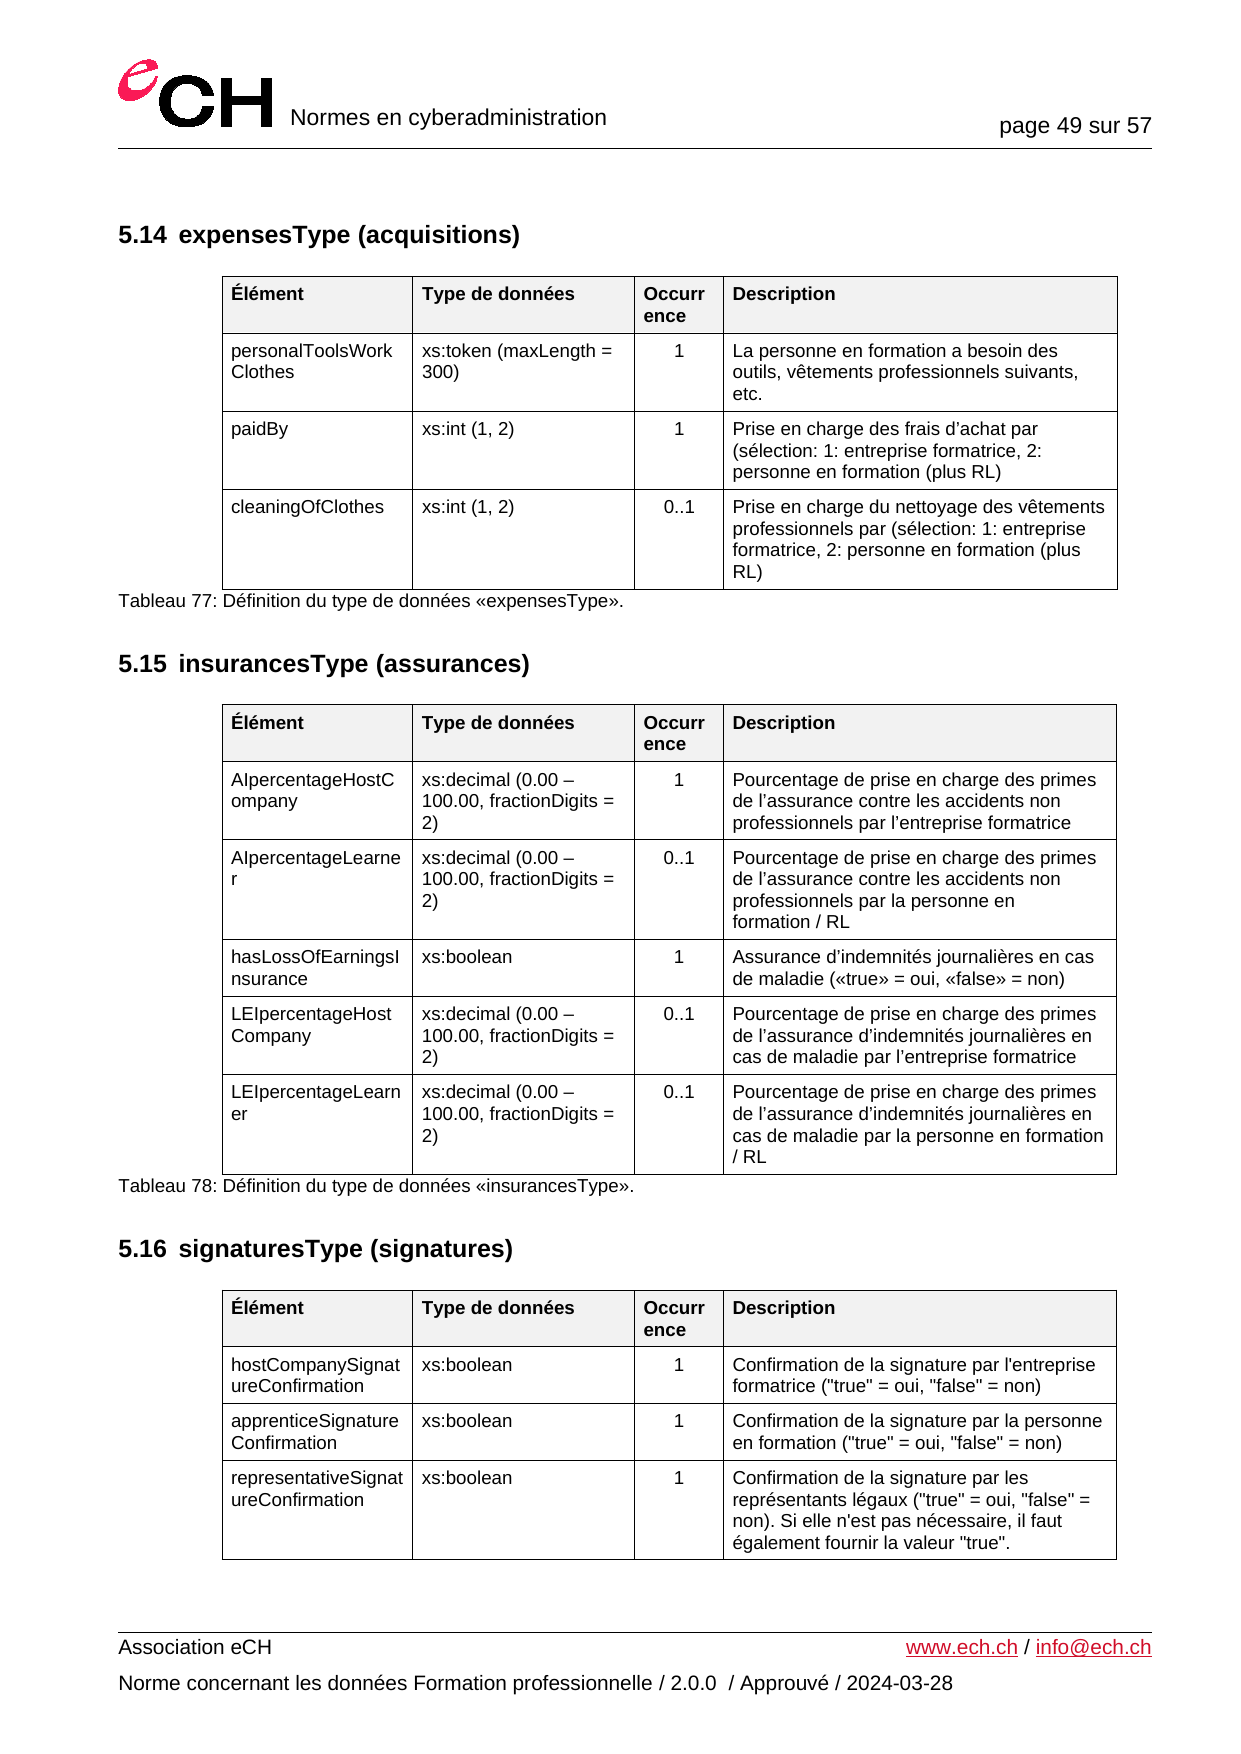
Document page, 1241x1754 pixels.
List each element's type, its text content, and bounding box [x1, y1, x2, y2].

table_cell Assurance d’indemnités journalières en cas de maladie («true» = oui, «false» = non) [724, 940, 1116, 996]
table_cell 1 [635, 334, 723, 411]
table_cell Pourcentage de prise en charge des primes de l’assurance contre les accidents non professionnels par l’entreprise formatrice [724, 762, 1116, 839]
table_cell 1 [635, 940, 723, 996]
table_cell xs:int (1, 2) [413, 490, 634, 589]
table_cell La personne en formation a besoin des outils, vêtements professionnels suivants, etc. [724, 334, 1117, 411]
table_cell AIpercentageLearner [223, 840, 412, 939]
table_cell Pourcentage de prise en charge des primes de l’assurance d’indemnités journalières en cas de maladie par la personne en formation / RL [724, 1075, 1116, 1174]
table_header Type de données [413, 277, 634, 332]
table_cell representativeSignatureConfirmation [223, 1461, 412, 1559]
table_cell xs:boolean [413, 1347, 634, 1403]
table_header Occurrence [635, 1291, 723, 1346]
table_cell 1 [635, 762, 723, 839]
table_header Description [724, 705, 1116, 761]
table_cell hasLossOfEarningsInsurance [223, 940, 412, 996]
table_cell xs:decimal (0.00 – 100.00, fractionDigits = 2) [413, 1075, 634, 1174]
table_cell 0..1 [635, 490, 723, 589]
table_cell 0..1 [635, 997, 723, 1074]
table_cell 0..1 [635, 1075, 723, 1174]
subtitle insurancesType (assurances) [118, 649, 1152, 677]
table_cell 0..1 [635, 840, 723, 939]
table_cell apprenticeSignatureConfirmation [223, 1404, 412, 1459]
table_cell Prise en charge du nettoyage des vêtements professionnels par (sélection: 1: entreprise formatrice, 2: personne en formation (plus RL) [724, 490, 1117, 589]
table_cell personalToolsWorkClothes [223, 334, 412, 411]
table_header Élément [223, 705, 412, 761]
table_header Occurrence [635, 277, 723, 332]
text Tableau 77: Définition du type de données «expensesType». [118, 590, 1152, 611]
table_cell 1 [635, 1347, 723, 1403]
table_cell xs:int (1, 2) [413, 412, 634, 489]
table_cell Pourcentage de prise en charge des primes de l’assurance d’indemnités journalières en cas de maladie par l’entreprise formatrice [724, 997, 1116, 1074]
table_cell 1 [635, 1404, 723, 1459]
table_cell LEIpercentageLearner [223, 1075, 412, 1174]
table_cell 1 [635, 1461, 723, 1559]
table_header Élément [223, 1291, 412, 1346]
table_cell xs:decimal (0.00 – 100.00, fractionDigits = 2) [413, 997, 634, 1074]
subtitle signaturesType (signatures) [118, 1234, 1152, 1263]
table_cell xs:boolean [413, 1404, 634, 1459]
text Tableau 78: Définition du type de données «insurancesType». [118, 1175, 1152, 1196]
table_header Description [724, 277, 1117, 332]
table_cell xs:decimal (0.00 – 100.00, fractionDigits = 2) [413, 762, 634, 839]
table_cell Confirmation de la signature par la personne en formation ("true" = oui, "false" = non) [724, 1404, 1116, 1459]
table_header Type de données [413, 1291, 634, 1346]
table_cell Pourcentage de prise en charge des primes de l’assurance contre les accidents non professionnels par la personne en formation / RL [724, 840, 1116, 939]
table_header Type de données [413, 705, 634, 761]
table_cell xs:decimal (0.00 – 100.00, fractionDigits = 2) [413, 840, 634, 939]
table_header Occurrence [635, 705, 723, 761]
table_cell xs:boolean [413, 1461, 634, 1559]
table_cell 1 [635, 412, 723, 489]
table_cell AIpercentageHostCompany [223, 762, 412, 839]
table_cell cleaningOfClothes [223, 490, 412, 589]
table_cell xs:boolean [413, 940, 634, 996]
table_header Élément [223, 277, 412, 332]
table_cell Confirmation de la signature par l'entreprise formatrice ("true" = oui, "false" = non) [724, 1347, 1116, 1403]
table_header Description [724, 1291, 1116, 1346]
subtitle expensesType (acquisitions) [118, 220, 1152, 249]
table_cell hostCompanySignatureConfirmation [223, 1347, 412, 1403]
table_cell paidBy [223, 412, 412, 489]
table_cell Prise en charge des frais d’achat par (sélection: 1: entreprise formatrice, 2: personne en formation (plus RL) [724, 412, 1117, 489]
table_cell xs:token (maxLength = 300) [413, 334, 634, 411]
table_cell LEIpercentageHostCompany [223, 997, 412, 1074]
table_cell Confirmation de la signature par les représentants légaux ("true" = oui, "false" = non). Si elle n'est pas nécessaire, il faut également fournir la valeur "true". [724, 1461, 1116, 1559]
